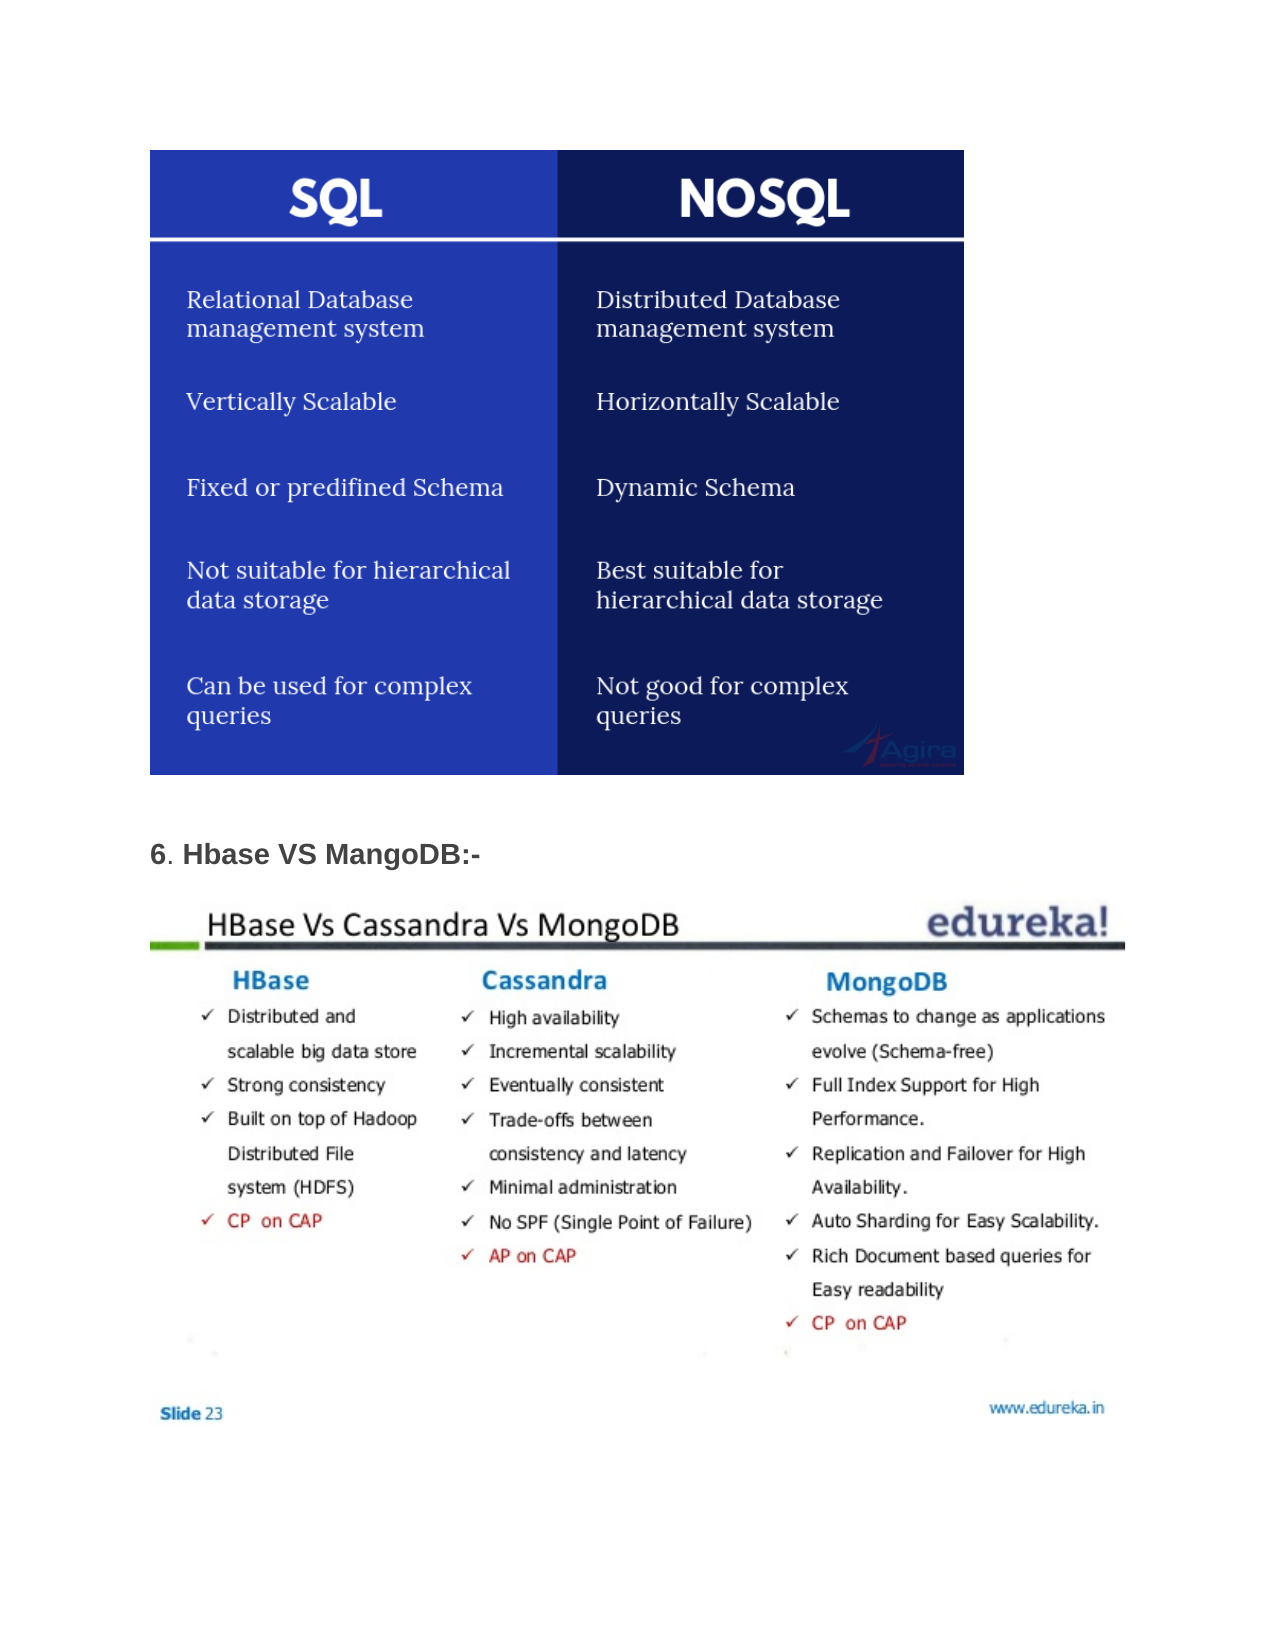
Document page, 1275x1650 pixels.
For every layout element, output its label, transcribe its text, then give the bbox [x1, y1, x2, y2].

text 6. Hbase VS MangoDB:- [150, 837, 1125, 871]
picture [150, 150, 964, 775]
picture [150, 878, 1125, 1426]
